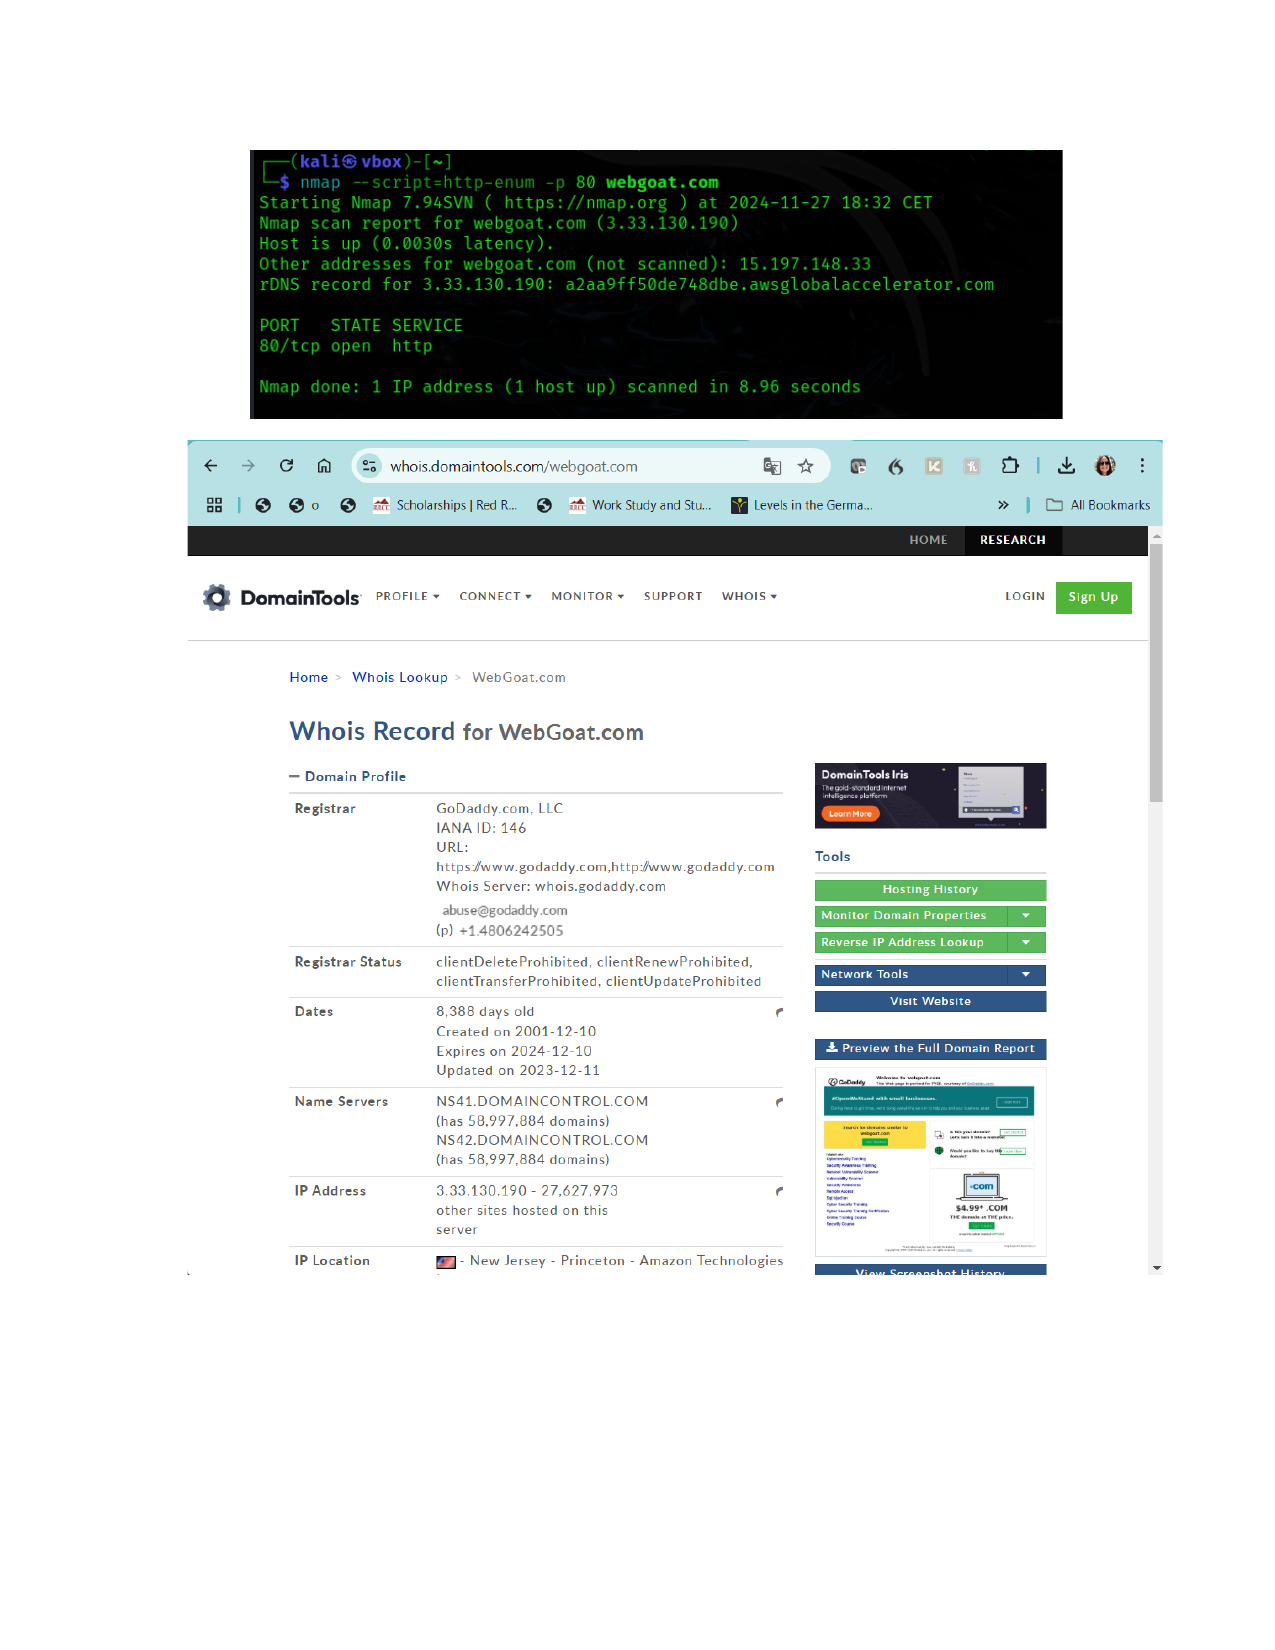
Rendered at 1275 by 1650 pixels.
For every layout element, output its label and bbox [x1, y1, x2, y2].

picture [187, 440, 1163, 1275]
picture [250, 150, 1063, 419]
